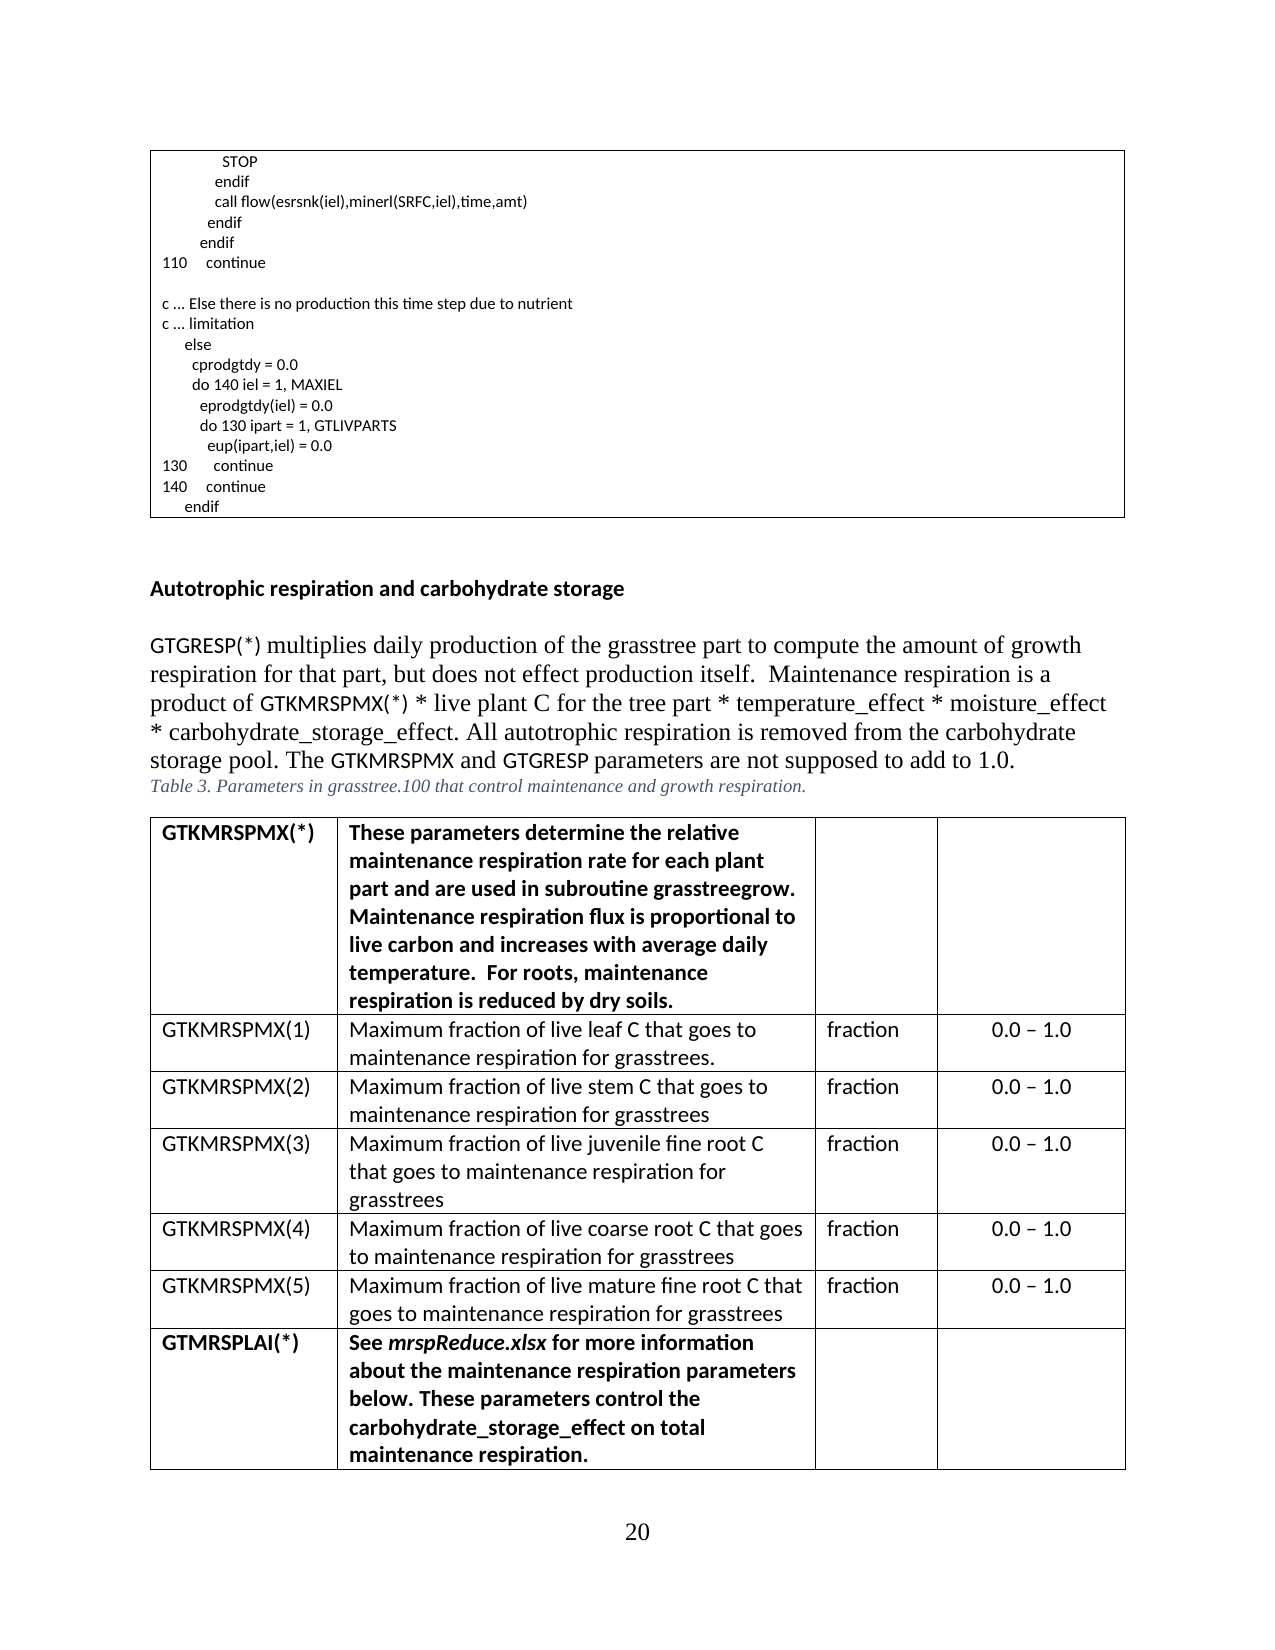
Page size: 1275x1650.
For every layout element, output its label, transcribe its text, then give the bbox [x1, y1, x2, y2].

table_cell fraction [816, 1015, 937, 1071]
table_cell fraction [816, 1072, 937, 1128]
table_cell See mrspReduce.xlsx for more information about the maintenance respiration parameters below. These parameters control the carbohydrate_storage_effect on total maintenance respiration. [338, 1329, 815, 1469]
table_cell GTKMRSPMX(1) [151, 1015, 337, 1071]
table_cell Maximum fraction of live leaf C that goes to maintenance respiration for grasstrees. [338, 1015, 815, 1071]
table_cell GTKMRSPMX(2) [151, 1072, 337, 1128]
table_header These parameters determine the relative maintenance respiration rate for each plant part and are used in subroutine grasstreegrow. Maintenance respiration flux is proportional to live carbon and increases with average daily temperature. For roots, maintenance respiration is reduced by dry soils. [338, 818, 815, 1014]
table_cell fraction [816, 1271, 937, 1327]
table_cell Maximum fraction of live stem C that goes to maintenance respiration for grasstrees [338, 1072, 815, 1128]
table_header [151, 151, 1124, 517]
table_cell GTKMRSPMX(3) [151, 1129, 337, 1213]
table_cell GTMRSPLAI(*) [151, 1329, 337, 1469]
table_cell fraction [816, 1129, 937, 1213]
text Table 3. Parameters in grasstree.100 that control maintenance and growth respiration. [150, 774, 1125, 796]
table_header GTKMRSPMX(*) [151, 818, 337, 1014]
table_cell 0.0 – 1.0 [938, 1271, 1125, 1327]
table_header [816, 818, 937, 1014]
table_cell 0.0 – 1.0 [938, 1214, 1125, 1270]
table_cell 0.0 – 1.0 [938, 1015, 1125, 1071]
table_cell fraction [816, 1214, 937, 1270]
table_header [938, 818, 1125, 1014]
table_cell [938, 1329, 1125, 1469]
text Autotrophic respiration and carbohydrate storage [150, 574, 1125, 602]
table_cell GTKMRSPMX(4) [151, 1214, 337, 1270]
table_cell Maximum fraction of live juvenile fine root C that goes to maintenance respiration for grasstrees [338, 1129, 815, 1213]
table_cell Maximum fraction of live mature fine root C that goes to maintenance respiration for grasstrees [338, 1271, 815, 1327]
table_cell Maximum fraction of live coarse root C that goes to maintenance respiration for grasstrees [338, 1214, 815, 1270]
text GTGRESP(*) multiplies daily production of the grasstree part to compute the amount of growth respiration for that part, but does not effect production itself. Maintenance respiration is a product of GTKMRSPMX(*) * live plant C for the tree part * temperature_effect * moisture_effect * carbohydrate_storage_effect. All autotrophic respiration is removed from the carbohydrate storage pool. The GTKMRSPMX and GTGRESP parameters are not supposed to add to 1.0. [150, 630, 1125, 774]
table_cell [816, 1329, 937, 1469]
table_cell 0.0 – 1.0 [938, 1072, 1125, 1128]
table_cell 0.0 – 1.0 [938, 1129, 1125, 1213]
table_cell GTKMRSPMX(5) [151, 1271, 337, 1327]
